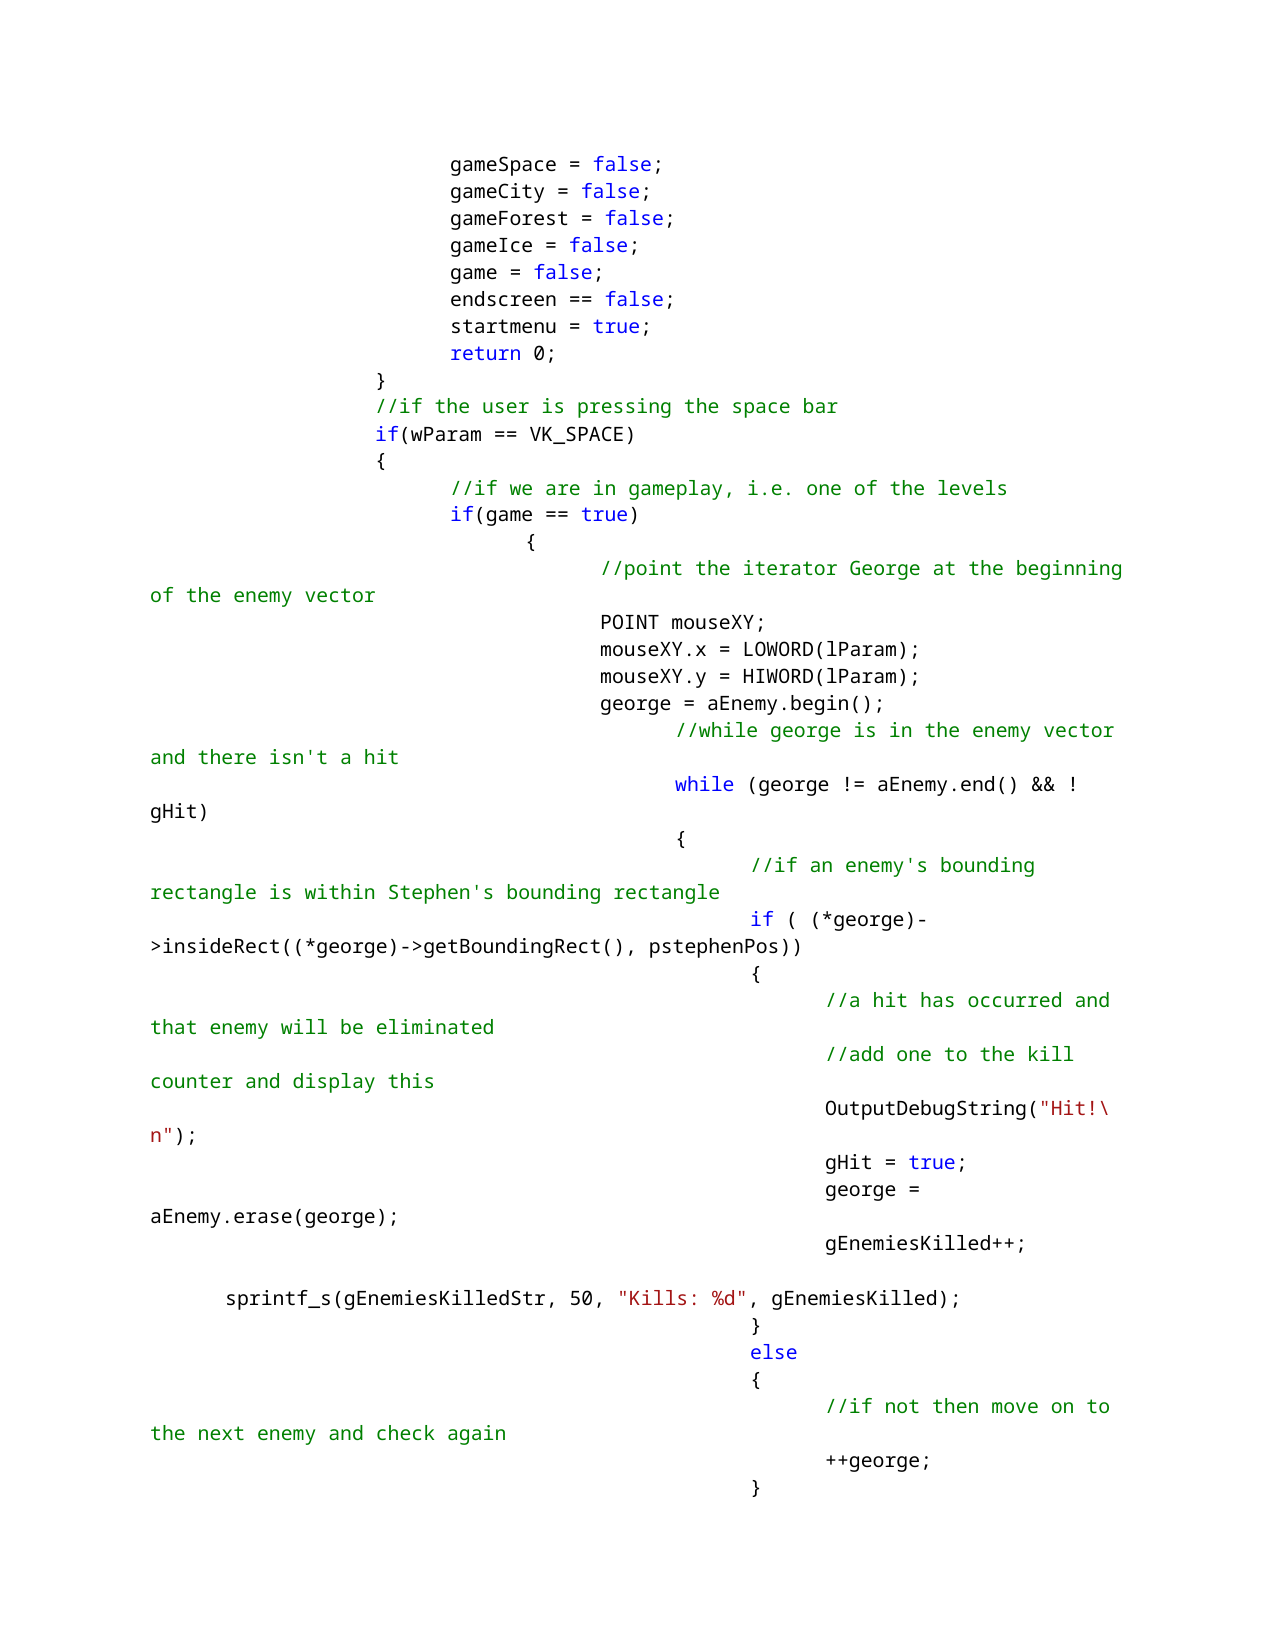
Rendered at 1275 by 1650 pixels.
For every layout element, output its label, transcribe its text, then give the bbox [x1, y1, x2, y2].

text //if not then move on to the next enemy and check again [150, 1392, 1125, 1446]
text george = aEnemy.begin(); [150, 689, 1125, 717]
text //point the iterator George at the beginning of the enemy vector [150, 555, 1125, 609]
text mouseXY.y = HIWORD(lParam); [150, 663, 1125, 689]
text { [150, 1365, 1125, 1392]
text ++george; [150, 1446, 1125, 1473]
text george = aEnemy.erase(george); [150, 1175, 1125, 1229]
text if(wParam == VK_SPACE) [150, 420, 1125, 447]
text //if an enemy's bounding rectangle is within Stephen's bounding rectangle [150, 851, 1125, 905]
text if(game == true) [150, 501, 1125, 528]
text { [150, 824, 1125, 851]
text gEnemiesKilled++; [150, 1229, 1125, 1256]
text } [150, 366, 1125, 393]
text else [150, 1338, 1125, 1365]
text game = false; [150, 258, 1125, 285]
text gameIce = false; [150, 231, 1125, 258]
text //add one to the kill counter and display this [150, 1040, 1125, 1094]
text endscreen == false; [150, 285, 1125, 312]
text { [150, 528, 1125, 555]
text gameForest = false; [150, 204, 1125, 231]
text startmenu = true; [150, 312, 1125, 339]
text } [150, 1473, 1125, 1500]
text { [150, 959, 1125, 986]
text mouseXY.x = LOWORD(lParam); [150, 636, 1125, 663]
text //while george is in the enemy vector and there isn't a hit [150, 717, 1125, 771]
text gameCity = false; [150, 177, 1125, 204]
text //a hit has occurred and that enemy will be eliminated [150, 986, 1125, 1040]
text { [150, 447, 1125, 474]
text OutputDebugString("Hit!\n"); [150, 1094, 1125, 1148]
text POINT mouseXY; [150, 609, 1125, 636]
text //if we are in gameplay, i.e. one of the levels [150, 474, 1125, 501]
text gameSpace = false; [150, 150, 1125, 177]
text sprintf_s(gEnemiesKilledStr, 50, "Kills: %d", gEnemiesKilled); [150, 1256, 1125, 1311]
text //if the user is pressing the space bar [150, 393, 1125, 420]
text } [150, 1311, 1125, 1338]
text return 0; [150, 339, 1125, 366]
text if ( (*george)->insideRect((*george)->getBoundingRect(), pstephenPos)) [150, 905, 1125, 959]
text gHit = true; [150, 1148, 1125, 1175]
text while (george != aEnemy.end() && !gHit) [150, 771, 1125, 824]
